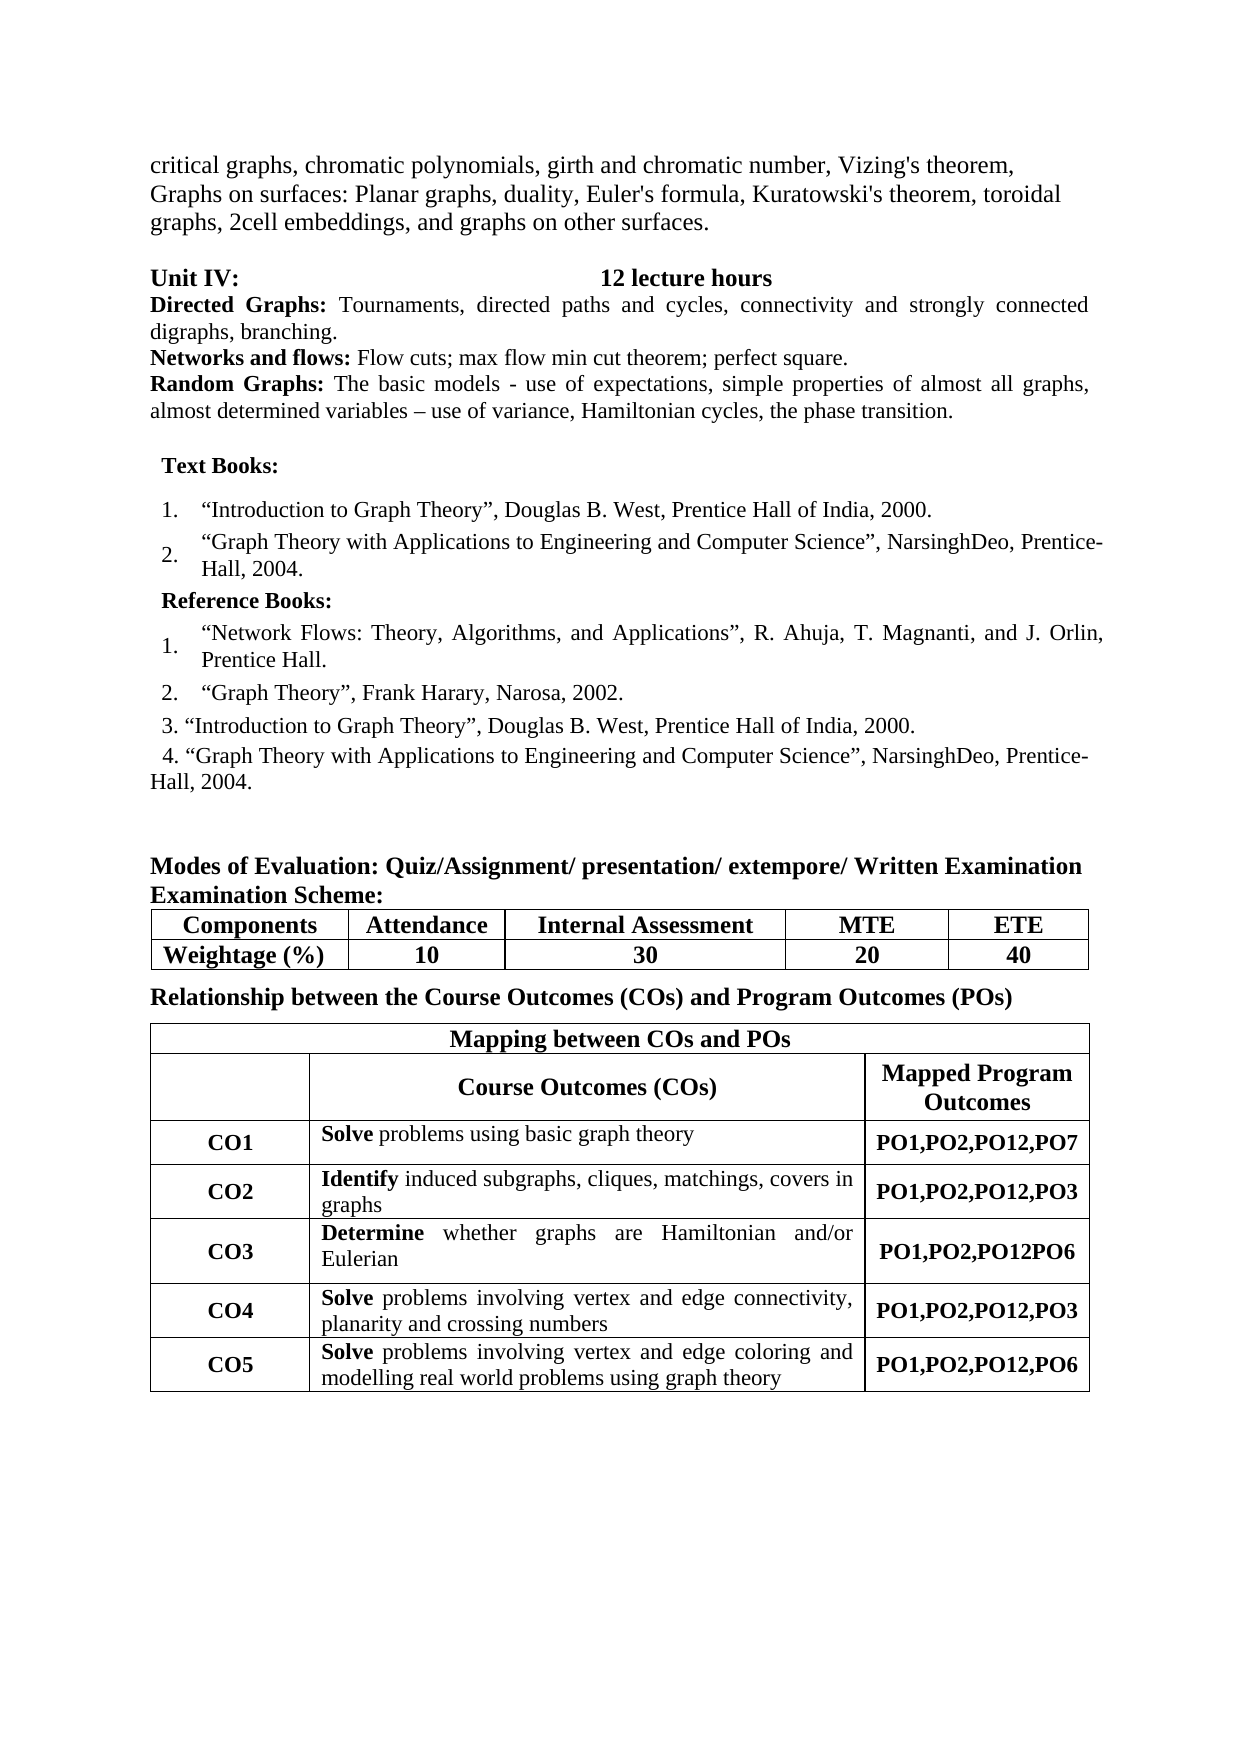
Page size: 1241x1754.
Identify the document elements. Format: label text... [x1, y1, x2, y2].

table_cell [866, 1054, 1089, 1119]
text Directed Graphs: Tournaments, directed paths and cycles, connectivity and strongly connected digraphs, branching. [150, 291, 1090, 344]
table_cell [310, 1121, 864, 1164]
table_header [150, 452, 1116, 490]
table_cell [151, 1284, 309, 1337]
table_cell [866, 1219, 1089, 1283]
text Networks and flows: Flow cuts; max flow min cut theorem; perfect square. [150, 344, 1090, 370]
text Examination Scheme: [150, 880, 1090, 909]
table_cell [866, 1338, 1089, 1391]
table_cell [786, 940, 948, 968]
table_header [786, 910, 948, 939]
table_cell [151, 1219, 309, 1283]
text Relationship between the Course Outcomes (COs) and Program Outcomes (POs) [150, 982, 1090, 1011]
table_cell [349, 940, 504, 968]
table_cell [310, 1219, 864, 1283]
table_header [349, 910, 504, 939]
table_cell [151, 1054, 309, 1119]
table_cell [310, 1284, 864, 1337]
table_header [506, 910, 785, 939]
text Unit IV: 12 lecture hours [150, 263, 1090, 291]
text 3. “Introduction to Graph Theory”, Douglas B. West, Prentice Hall of India, 2000. [150, 712, 1090, 738]
text 4. “Graph Theory with Applications to Engineering and Computer Science”, NarsinghDeo, Prentice-Hall, 2004. [150, 742, 1090, 794]
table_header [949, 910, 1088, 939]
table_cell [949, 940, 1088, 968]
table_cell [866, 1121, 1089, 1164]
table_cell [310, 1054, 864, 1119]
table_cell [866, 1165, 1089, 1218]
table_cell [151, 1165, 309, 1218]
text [150, 150, 1090, 236]
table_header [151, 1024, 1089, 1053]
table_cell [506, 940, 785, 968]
text Modes of Evaluation: Quiz/Assignment/ presentation/ extempore/ Written Examination [150, 851, 1090, 880]
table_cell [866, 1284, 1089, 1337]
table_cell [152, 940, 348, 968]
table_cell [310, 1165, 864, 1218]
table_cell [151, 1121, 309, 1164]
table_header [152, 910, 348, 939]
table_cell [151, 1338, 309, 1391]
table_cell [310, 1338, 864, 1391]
text Random Graphs: The basic models - use of expectations, simple properties of almost all graphs, almost determined variables – use of variance, Hamiltonian cycles, the phase transition. [150, 370, 1090, 423]
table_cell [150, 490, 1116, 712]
